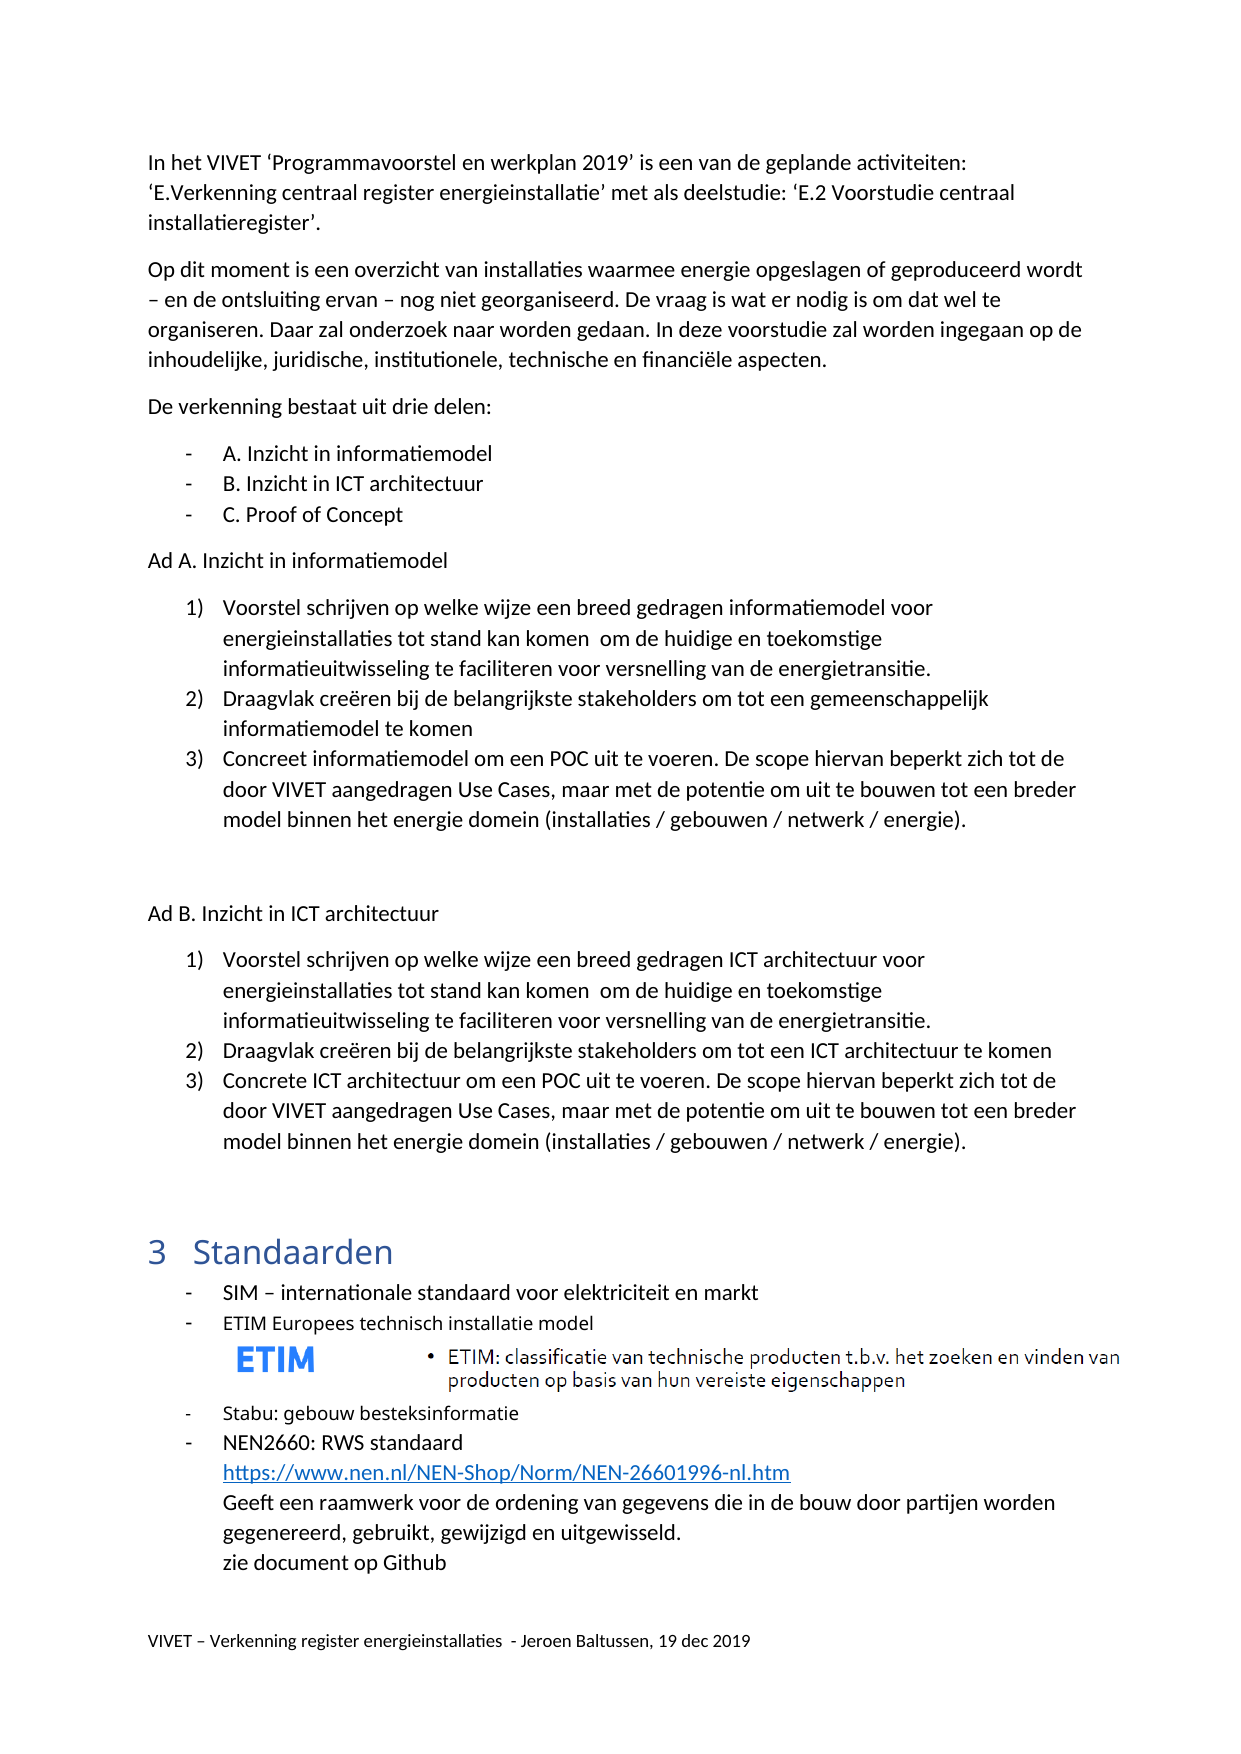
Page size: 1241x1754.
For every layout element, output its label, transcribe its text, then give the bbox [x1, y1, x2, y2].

text Op dit moment is een overzicht van installaties waarmee energie opgeslagen of geproduceerd wordt – en de ontsluiting ervan – nog niet georganiseerd. De vraag is wat er nodig is om dat wel te organiseren. Daar zal onderzoek naar worden gedaan. In deze voorstudie zal worden ingegaan op de inhoudelijke, juridische, institutionele, technische en financiële aspecten. [148, 255, 1093, 373]
list Concrete ICT architectuur om een POC uit te voeren. De scope hiervan beperkt zich tot de door VIVET aangedragen Use Cases, maar met de potentie om uit te bouwen tot een breder model binnen het energie domein (installaties / gebouwen / netwerk / energie). [185, 1066, 1093, 1155]
text De verkenning bestaat uit drie delen: [148, 392, 1093, 420]
list Draagvlak creëren bij de belangrijkste stakeholders om tot een gemeenschappelijk informatiemodel te komen [185, 684, 1093, 742]
list Voorstel schrijven op welke wijze een breed gedragen ICT architectuur voor energieinstallaties tot stand kan komen om de huidige en toekomstige informatieuitwisseling te faciliteren voor versnelling van de energietransitie. [185, 946, 1093, 1034]
list Concreet informatiemodel om een POC uit te voeren. De scope hiervan beperkt zich tot de door VIVET aangedragen Use Cases, maar met de potentie om uit te bouwen tot een breder model binnen het energie domein (installaties / gebouwen / netwerk / energie). [185, 744, 1093, 833]
text Ad B. Inzicht in ICT architectuur [148, 899, 1093, 927]
list Draagvlak creëren bij de belangrijkste stakeholders om tot een ICT architectuur te komen [185, 1036, 1093, 1064]
list SIM – internationale standaard voor elektriciteit en markt [185, 1278, 1093, 1306]
list A. Inzicht in informatiemodel [185, 439, 1093, 467]
list B. Inzicht in ICT architectuur [185, 469, 1093, 497]
list C. Proof of Concept [185, 500, 1093, 528]
text In het VIVET ‘Programmavoorstel en werkplan 2019’ is een van de geplande activiteiten: ‘E.Verkenning centraal register energieinstallatie’ met als deelstudie: ‘E.2 Voorstudie centraal installatieregister’. [148, 148, 1093, 236]
list Voorstel schrijven op welke wijze een breed gedragen informatiemodel voor energieinstallaties tot stand kan komen om de huidige en toekomstige informatieuitwisseling te faciliteren voor versnelling van de energietransitie. [185, 593, 1093, 682]
subtitle Standaarden [148, 1229, 1093, 1274]
text Ad A. Inzicht in informatiemodel [148, 547, 1093, 574]
list NEN2660: RWS standaard https://www.nen.nl/NEN-Shop/Norm/NEN-26601996-nl.htm Geeft een raamwerk voor de ordening van gegevens die in de bouw door partijen worden gegenereerd, gebruikt, gewijzigd en uitgewisseld. zie document op Github [185, 1428, 1093, 1577]
list Stabu: gebouw besteksinformatie [185, 1400, 1093, 1426]
list ETIM Europees technisch installatie model [185, 1308, 1093, 1336]
